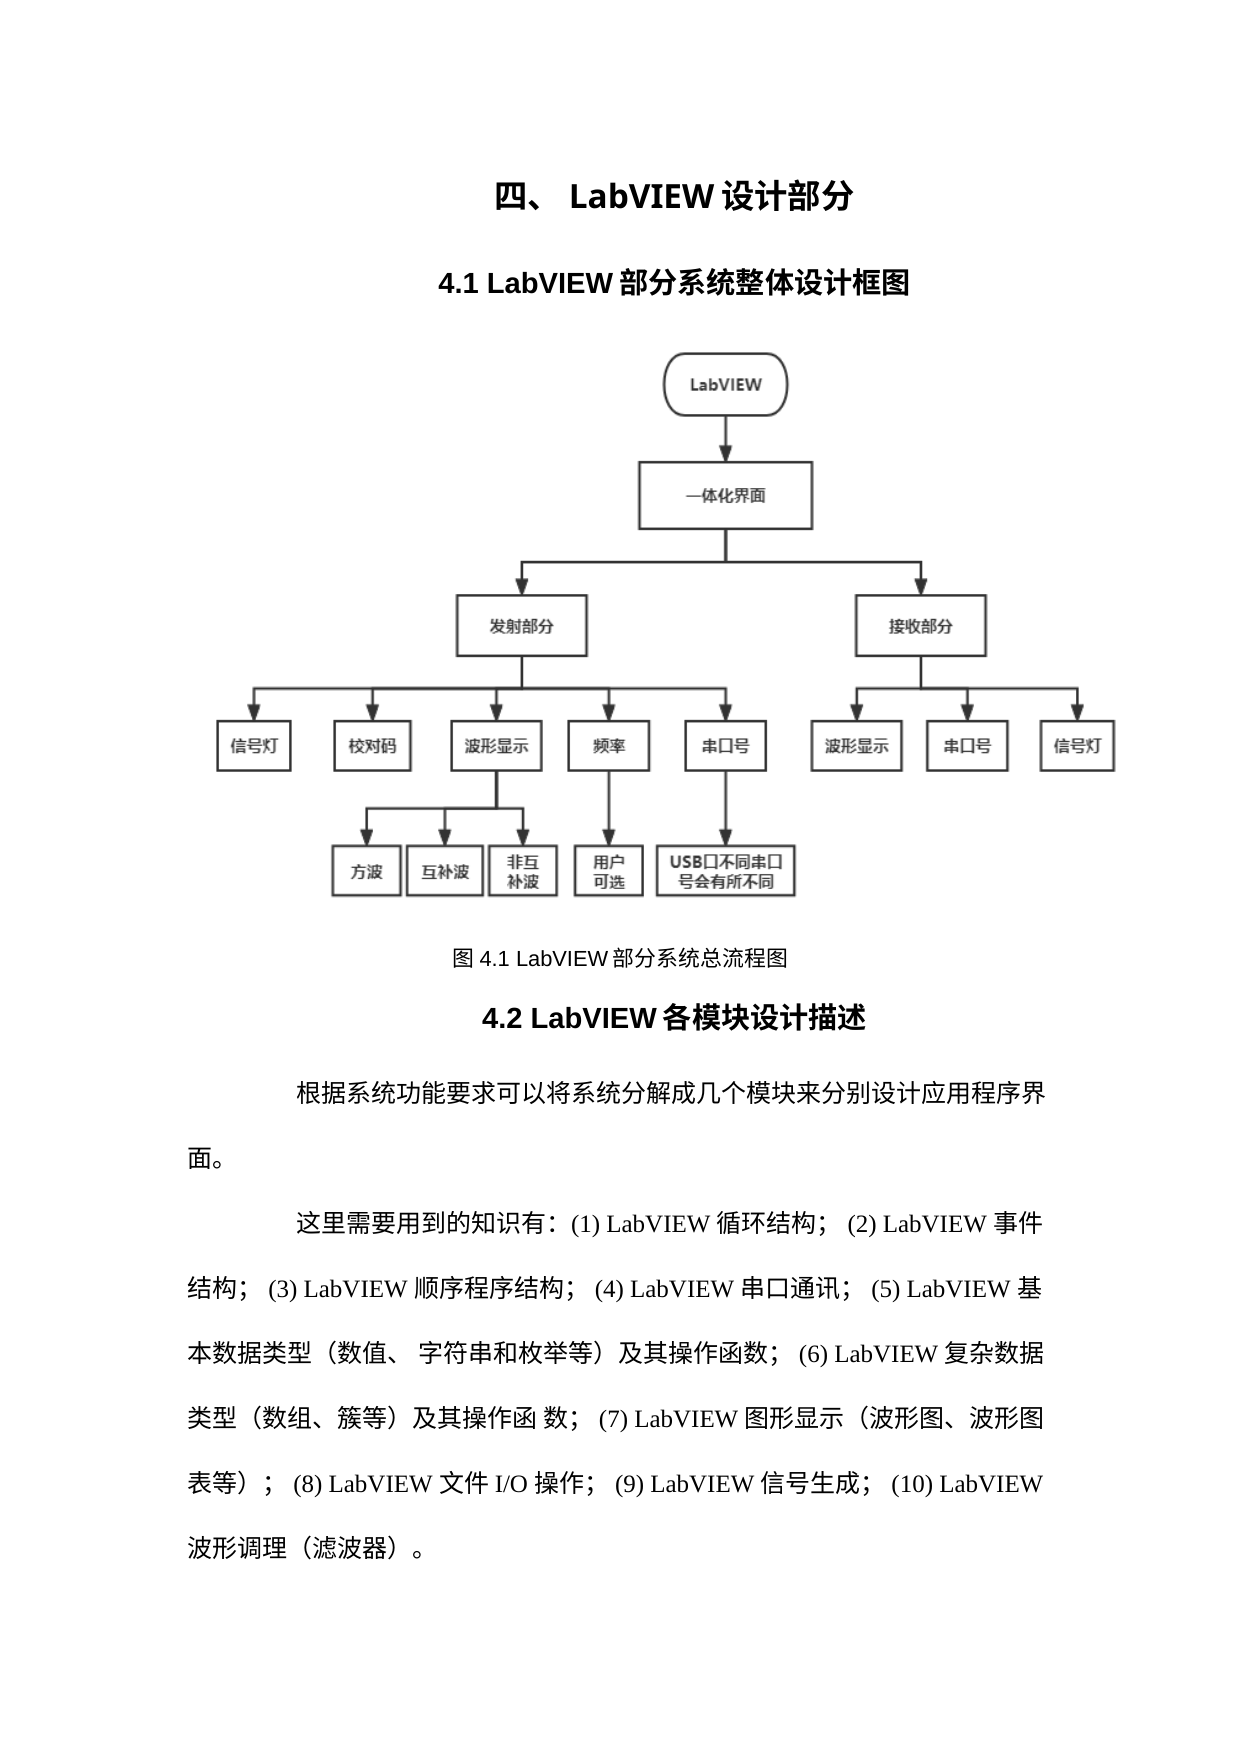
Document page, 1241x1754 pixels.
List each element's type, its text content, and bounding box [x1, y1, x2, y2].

text 图 4.1 LabVIEW部分系统总流程图 [187, 941, 1053, 973]
text 根据系统功能要求可以将系统分解成几个模块来分别设计应用程序界面。 [187, 1059, 1053, 1189]
text 这里需要用到的知识有：(1) LabVIEW 循环结构； (2) LabVIEW 事件结构； (3) LabVIEW 顺序程序结构； (4) LabVIEW 串口通讯； (5) LabVIEW 基本数据类型（数值、 字符串和枚举等）及其操作函数； (6) LabVIEW 复杂数据类型（数组、簇等）及其操作函 数； (7) LabVIEW 图形显示（波形图、波形图表等）； (8) LabVIEW 文件 I/O 操作； (9) LabVIEW 信号生成； (10) LabVIEW 波形调理（滤波器）。 [187, 1189, 1053, 1579]
picture [187, 323, 1144, 926]
subtitle LabVIEW设计部分 [187, 162, 1053, 227]
subtitle 4.2 LabVIEW各模块设计描述 [187, 984, 1053, 1049]
subtitle 4.1 LabVIEW部分系统整体设计框图 [187, 248, 1053, 313]
